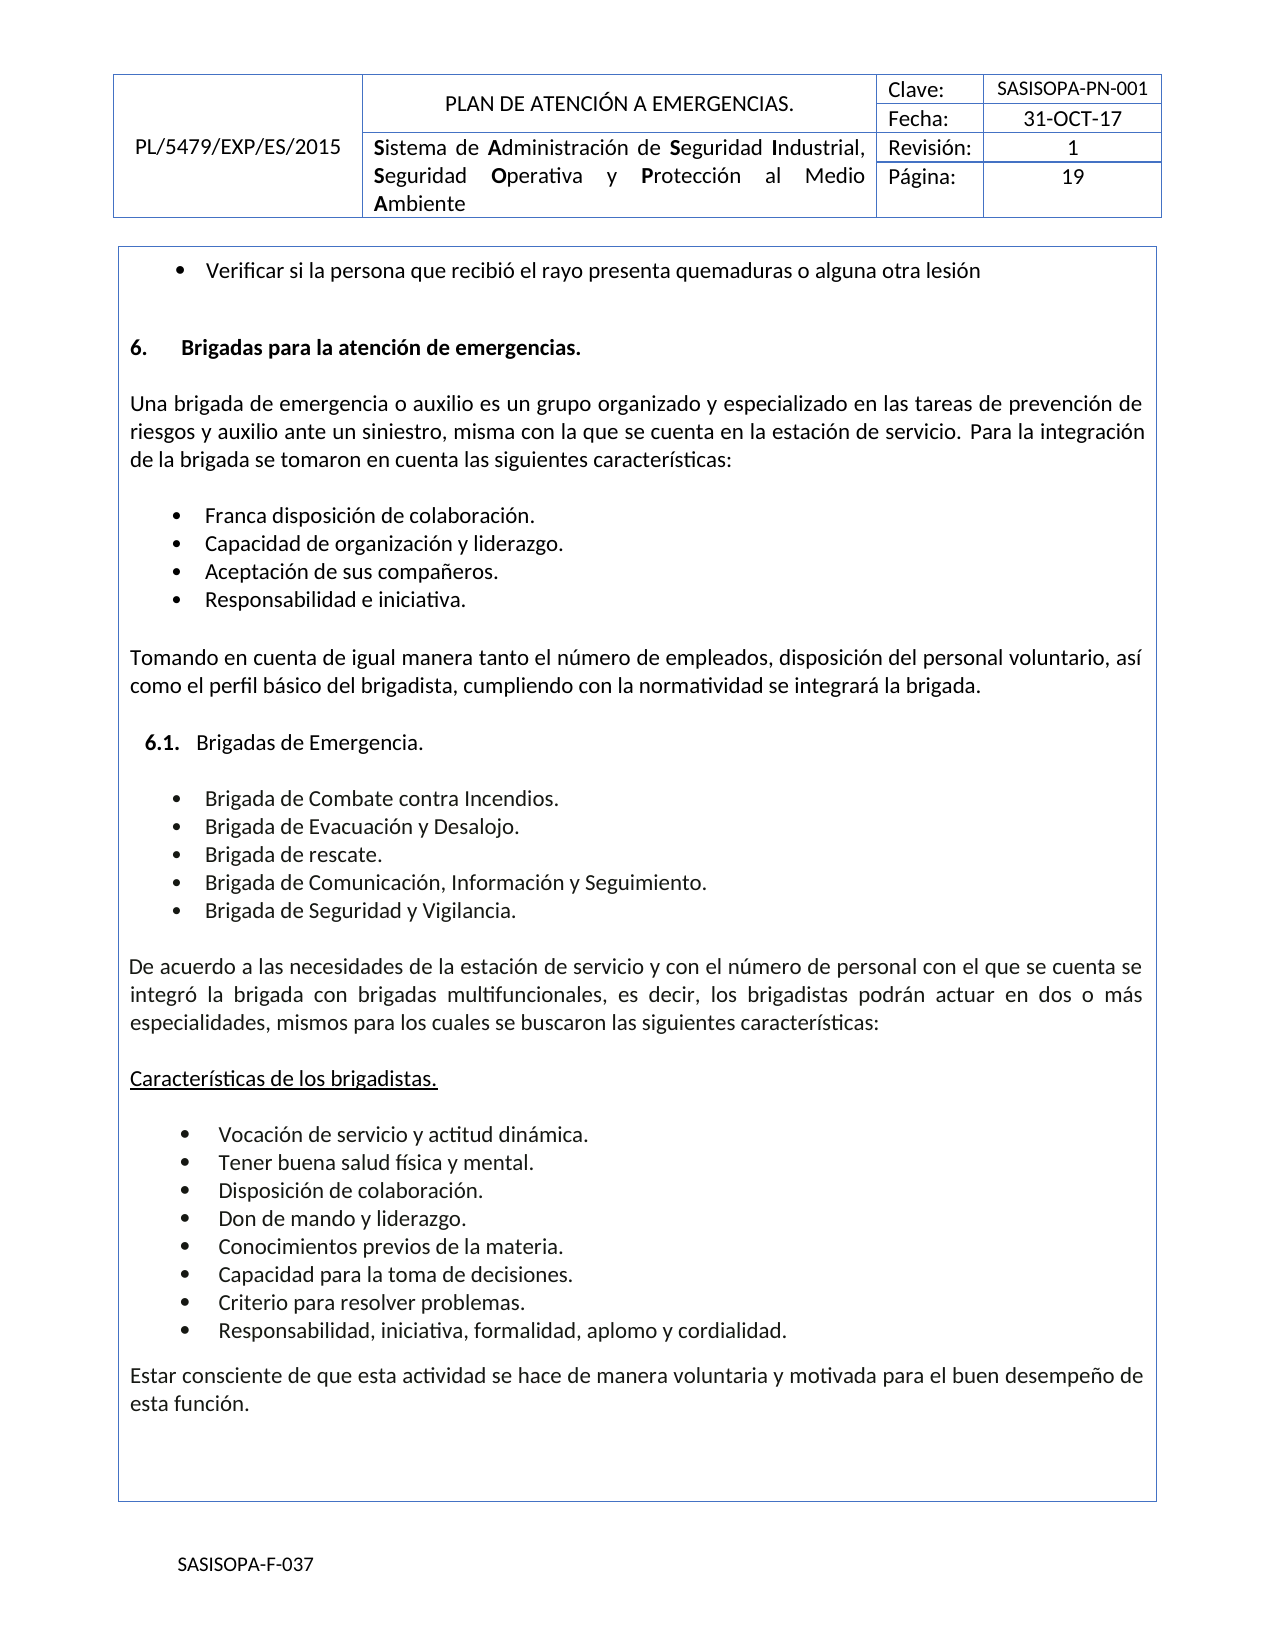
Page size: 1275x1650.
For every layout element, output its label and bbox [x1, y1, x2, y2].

table_cell [119, 247, 1156, 1501]
